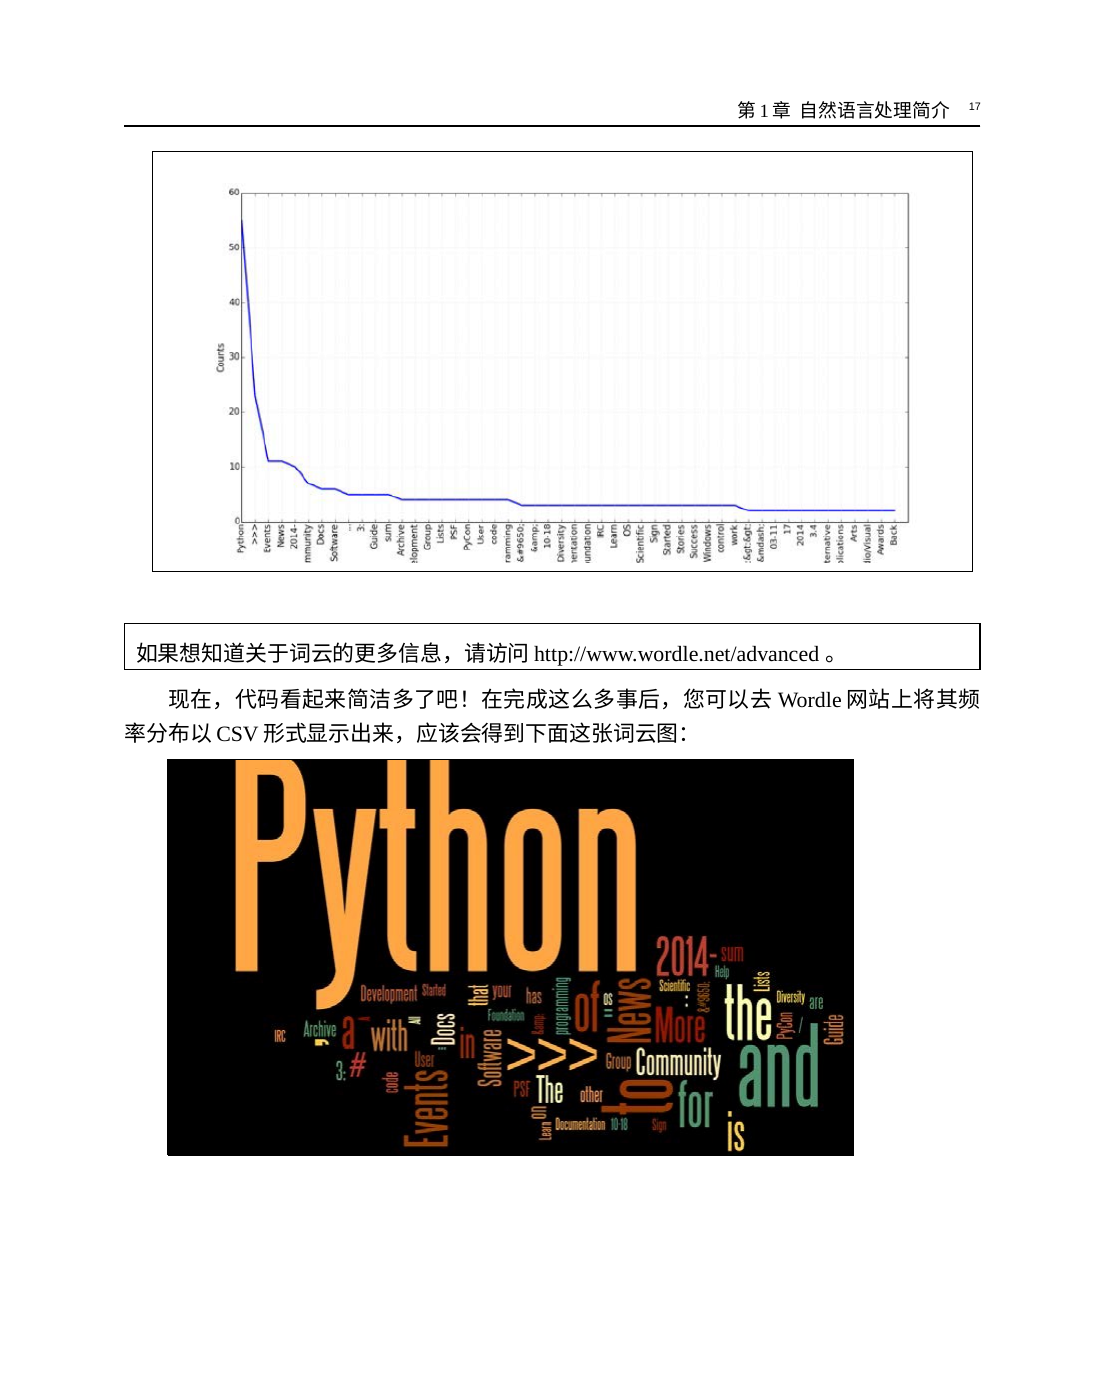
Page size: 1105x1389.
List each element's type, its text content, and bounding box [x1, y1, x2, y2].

picture [169, 760, 853, 1155]
text 现在，代码看起来简洁多了吧！在完成这么多事后，您可以去Wordle网站上将其频率分布以CSV形式显示出来，应该会得到下面这张词云图： [124, 680, 980, 749]
picture [124, 141, 981, 589]
table_header 如果想知道关于词云的更多信息，请访问http://www.wordle.net/advanced 。 [125, 624, 979, 669]
